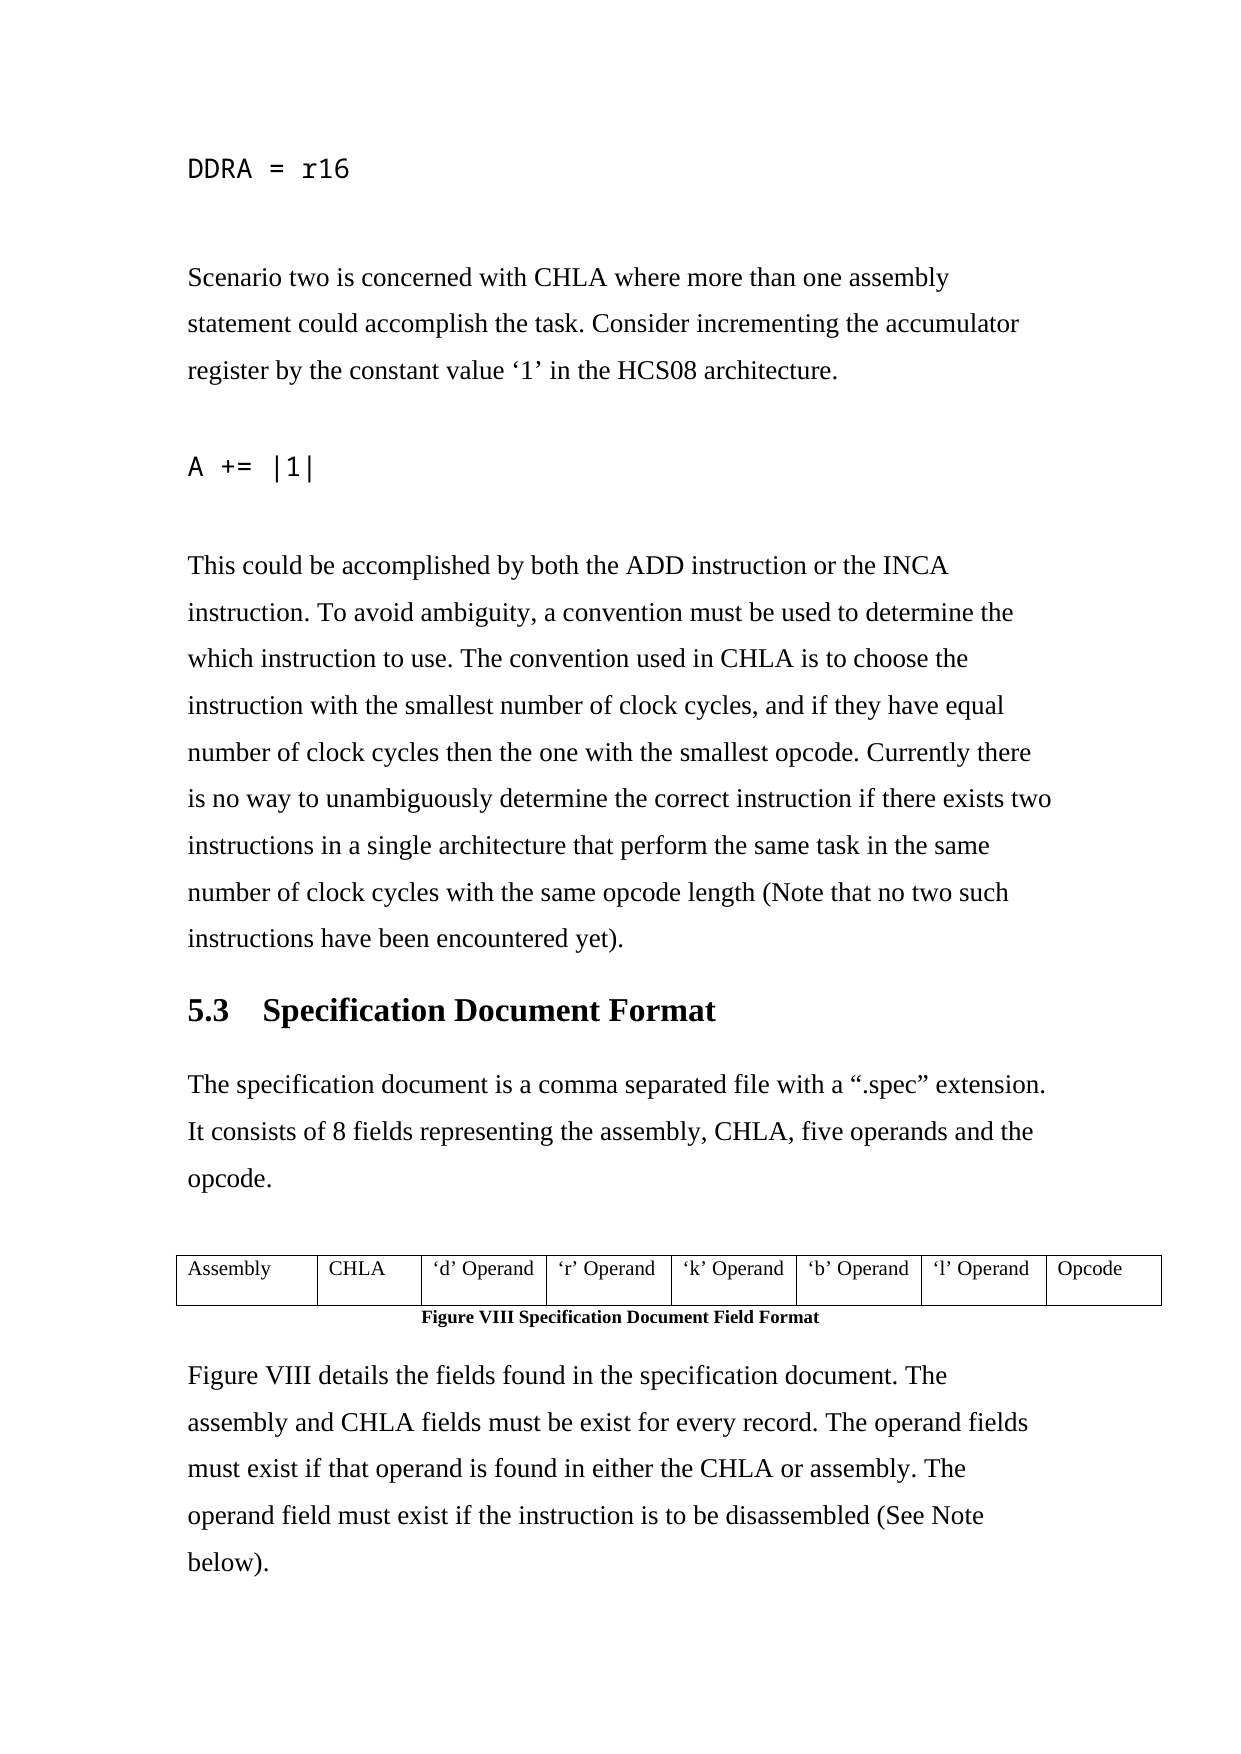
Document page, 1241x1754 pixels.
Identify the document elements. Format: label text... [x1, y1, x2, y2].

text DDRA = r16 [187, 150, 1053, 187]
text A += |1| [187, 447, 1053, 484]
subtitle Specification Document Format [187, 990, 1053, 1028]
table_header ‘l’ Operand [922, 1256, 1046, 1305]
table_header ‘r’ Operand [547, 1256, 671, 1305]
table_header ‘k’ Operand [672, 1256, 796, 1305]
table_header ‘b’ Operand [797, 1256, 921, 1305]
text The specification document is a comma separated file with a “.spec” extension. It consists of 8 fields representing the assembly, CHLA, five operands and the opcode. [187, 1068, 1053, 1193]
table_header Assembly [177, 1256, 317, 1305]
table_header CHLA [318, 1256, 421, 1305]
table_header ‘d’ Operand [422, 1256, 546, 1305]
table_header Opcode [1047, 1256, 1161, 1305]
text This could be accomplished by both the ADD instruction or the INCA instruction. To avoid ambiguity, a convention must be used to determine the which instruction to use. The convention used in CHLA is to choose the instruction with the smallest number of clock cycles, and if they have equal number of clock cycles then the one with the smallest opcode. Currently there is no way to unambiguously determine the correct instruction if there exists two instructions in a single architecture that perform the same task in the same number of clock cycles with the same opcode length (Note that no two such instructions have been encountered yet). [187, 549, 1053, 954]
text Figure VIII details the fields found in the specification document. The assembly and CHLA fields must be exist for every record. The operand fields must exist if that operand is found in either the CHLA or assembly. The operand field must exist if the instruction is to be disassembled (See Note below). [187, 1359, 1053, 1577]
text Scenario two is concerned with CHLA where more than one assembly statement could accomplish the task. Consider incrementing the accumulator register by the constant value ‘1’ in the HCS08 architecture. [187, 261, 1053, 385]
